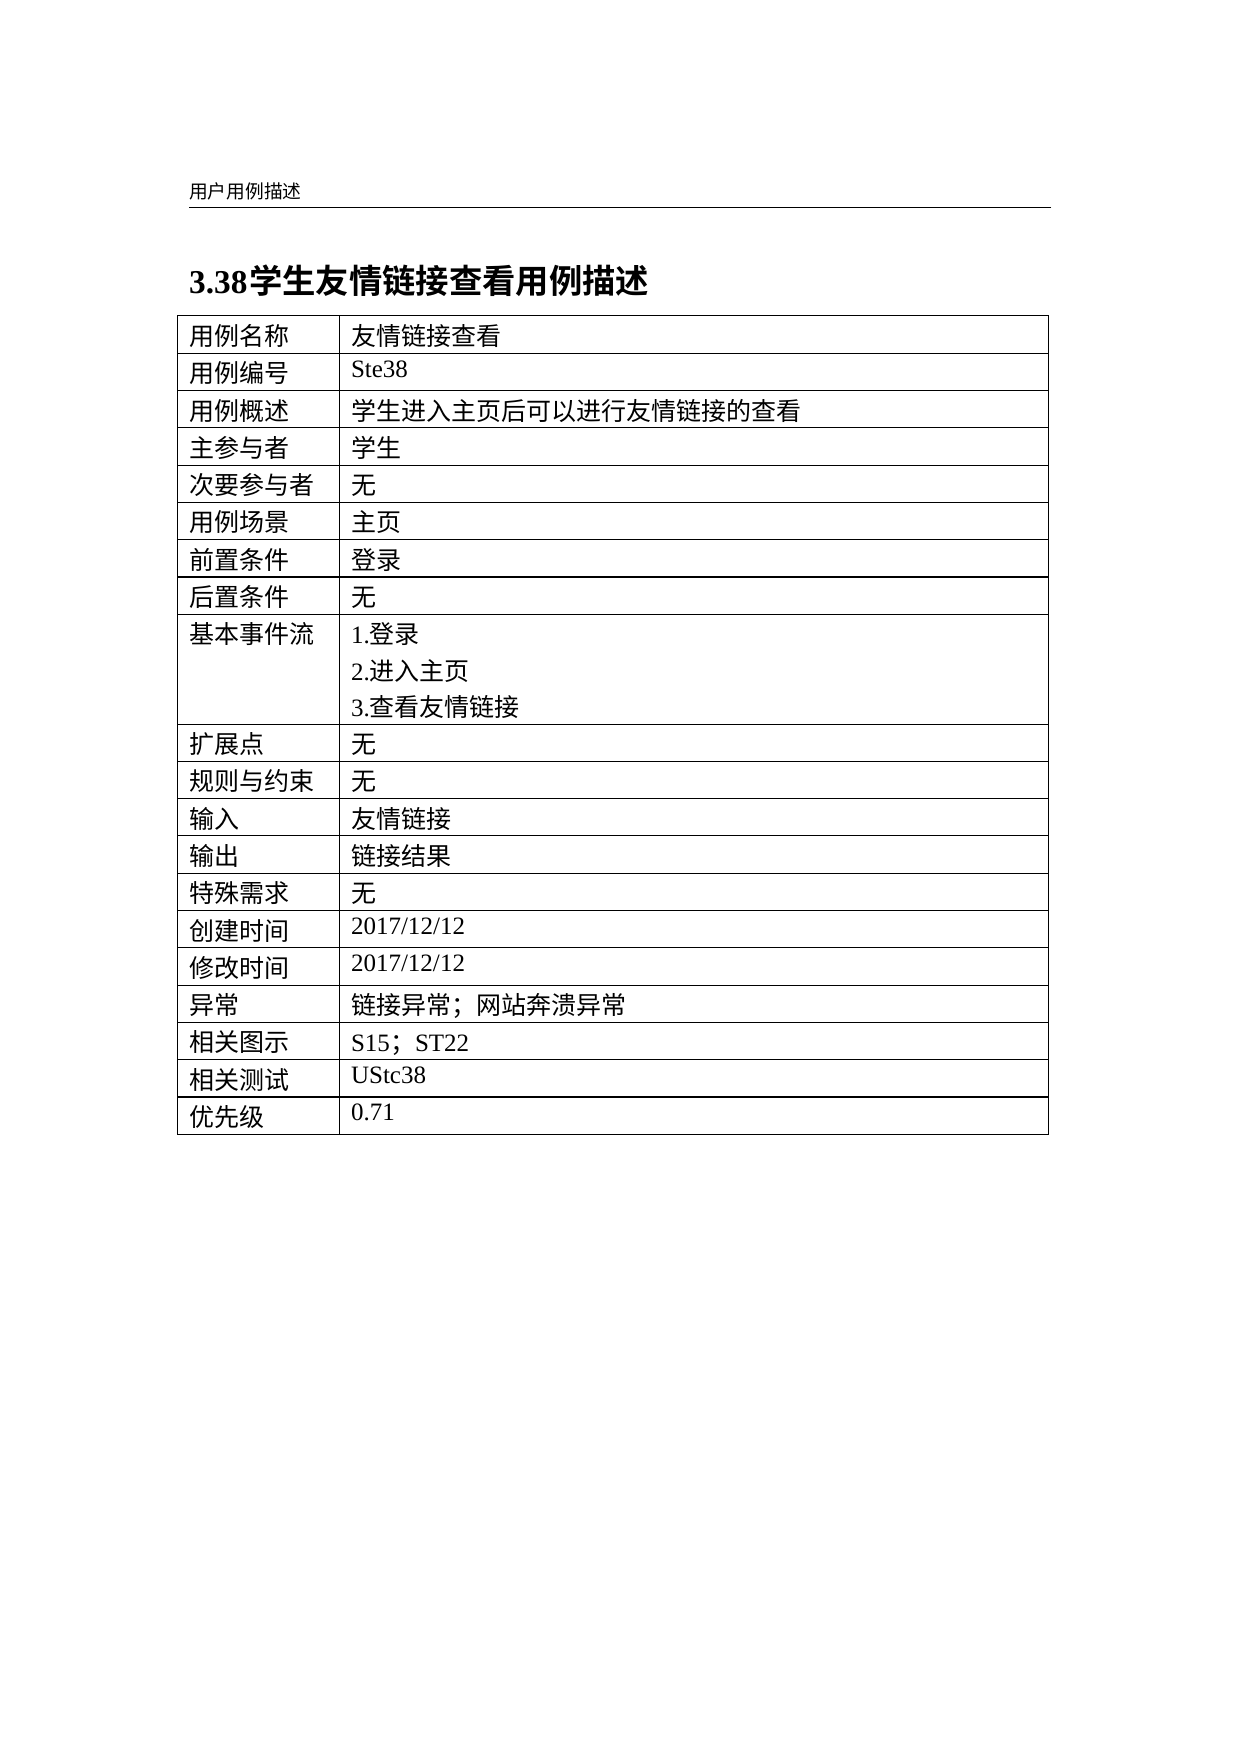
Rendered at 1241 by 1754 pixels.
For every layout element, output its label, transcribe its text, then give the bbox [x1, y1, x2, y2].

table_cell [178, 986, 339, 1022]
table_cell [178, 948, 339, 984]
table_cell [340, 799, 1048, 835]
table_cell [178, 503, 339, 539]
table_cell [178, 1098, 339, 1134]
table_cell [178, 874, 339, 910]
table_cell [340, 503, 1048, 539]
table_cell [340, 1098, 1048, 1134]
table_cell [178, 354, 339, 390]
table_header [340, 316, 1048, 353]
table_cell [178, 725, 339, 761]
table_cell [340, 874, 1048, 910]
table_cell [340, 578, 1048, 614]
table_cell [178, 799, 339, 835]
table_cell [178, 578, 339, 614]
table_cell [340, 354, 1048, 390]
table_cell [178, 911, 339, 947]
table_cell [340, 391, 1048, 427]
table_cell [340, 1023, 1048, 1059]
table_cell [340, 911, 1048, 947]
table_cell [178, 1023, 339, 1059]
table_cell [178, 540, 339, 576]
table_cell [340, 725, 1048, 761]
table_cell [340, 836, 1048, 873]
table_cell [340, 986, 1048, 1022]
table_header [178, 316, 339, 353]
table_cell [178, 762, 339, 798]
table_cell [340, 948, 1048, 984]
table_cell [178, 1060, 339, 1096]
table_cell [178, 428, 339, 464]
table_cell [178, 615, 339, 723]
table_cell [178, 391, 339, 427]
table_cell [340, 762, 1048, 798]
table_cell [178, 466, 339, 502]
subtitle 学生友情链接查看用例描述 [189, 254, 1051, 303]
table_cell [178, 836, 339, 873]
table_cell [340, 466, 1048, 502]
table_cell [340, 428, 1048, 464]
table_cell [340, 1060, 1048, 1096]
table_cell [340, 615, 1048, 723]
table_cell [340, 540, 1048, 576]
